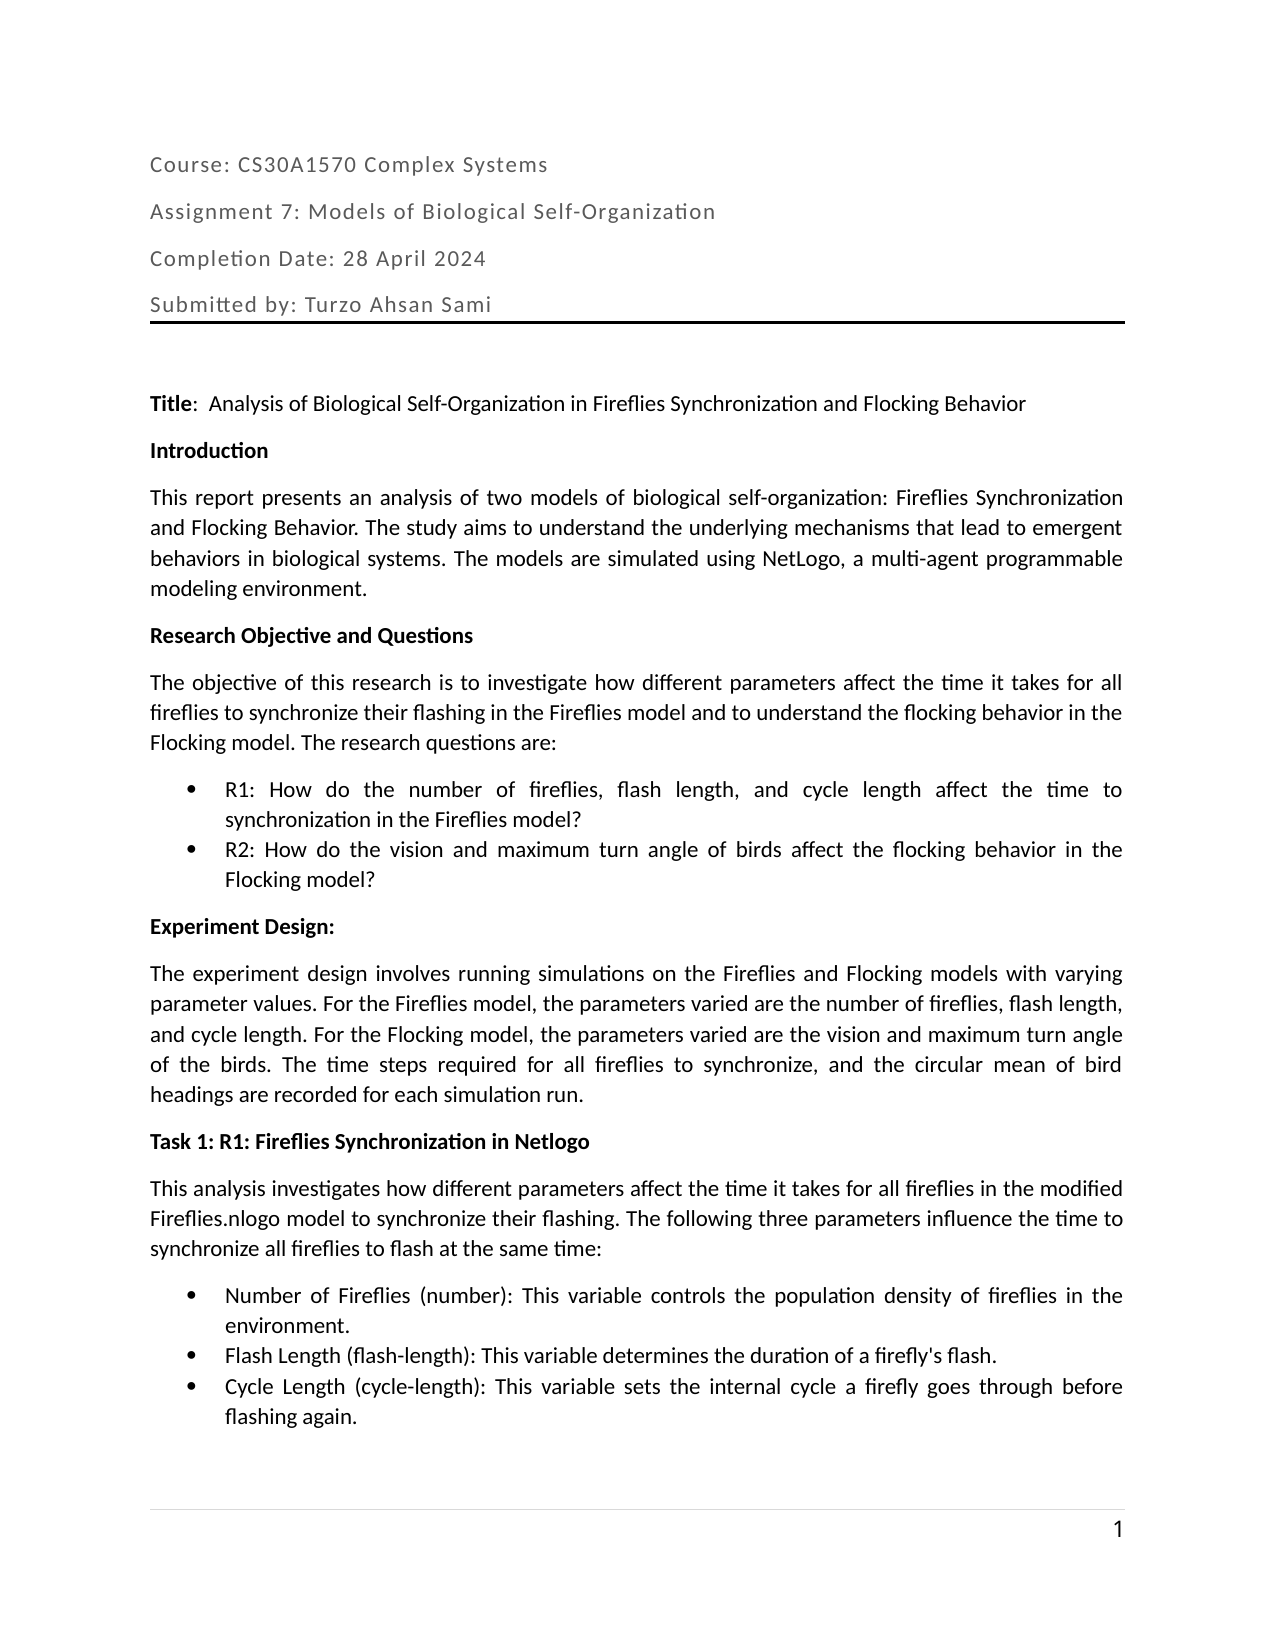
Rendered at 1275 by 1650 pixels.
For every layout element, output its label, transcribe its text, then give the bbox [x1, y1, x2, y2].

list Flash Length (flash-length): This variable determines the duration of a firefly's flash. [187, 1342, 1125, 1370]
text The experiment design involves running simulations on the Fireflies and Flocking models with varying parameter values. For the Fireflies model, the parameters varied are the number of fireflies, flash length, and cycle length. For the Flocking model, the parameters varied are the vision and maximum turn angle of the birds. The time steps required for all fireflies to synchronize, and the circular mean of bird headings are recorded for each simulation run. [150, 959, 1125, 1108]
text Task 1: R1: Fireflies Synchronization in Netlogo [150, 1127, 1125, 1155]
list Cycle Length (cycle-length): This variable sets the internal cycle a firefly goes through before flashing again. [187, 1372, 1125, 1430]
list R1: How do the number of fireflies, flash length, and cycle length affect the time to synchronization in the Fireflies model? [187, 775, 1125, 833]
list R2: How do the vision and maximum turn angle of birds affect the flocking behavior in the Flocking model? [187, 835, 1125, 894]
subtitle Completion Date: 28 April 2024 [150, 244, 1125, 272]
subtitle Submitted by: Turzo Ahsan Sami [150, 291, 1125, 321]
text This analysis investigates how different parameters affect the time it takes for all fireflies in the modified Fireflies.nlogo model to synchronize their flashing. The following three parameters influence the time to synchronize all fireflies to flash at the same time: [150, 1174, 1125, 1262]
text The objective of this research is to investigate how different parameters affect the time it takes for all fireflies to synchronize their flashing in the Fireflies model and to understand the flocking behavior in the Flocking model. The research questions are: [150, 668, 1125, 756]
text Title: Analysis of Biological Self-Organization in Fireflies Synchronization and Flocking Behavior [150, 389, 1125, 418]
text Introduction [150, 436, 1125, 464]
subtitle Assignment 7: Models of Biological Self-Organization [150, 197, 1125, 225]
text Experiment Design: [150, 912, 1125, 941]
list Number of Fireflies (number): This variable controls the population density of fireflies in the environment. [187, 1281, 1125, 1339]
text Research Objective and Questions [150, 621, 1125, 649]
text This report presents an analysis of two models of biological self-organization: Fireflies Synchronization and Flocking Behavior. The study aims to understand the underlying mechanisms that lead to emergent behaviors in biological systems. The models are simulated using NetLogo, a multi-agent programmable modeling environment. [150, 483, 1125, 602]
subtitle Course: CS30A1570 Complex Systems [150, 150, 1125, 178]
